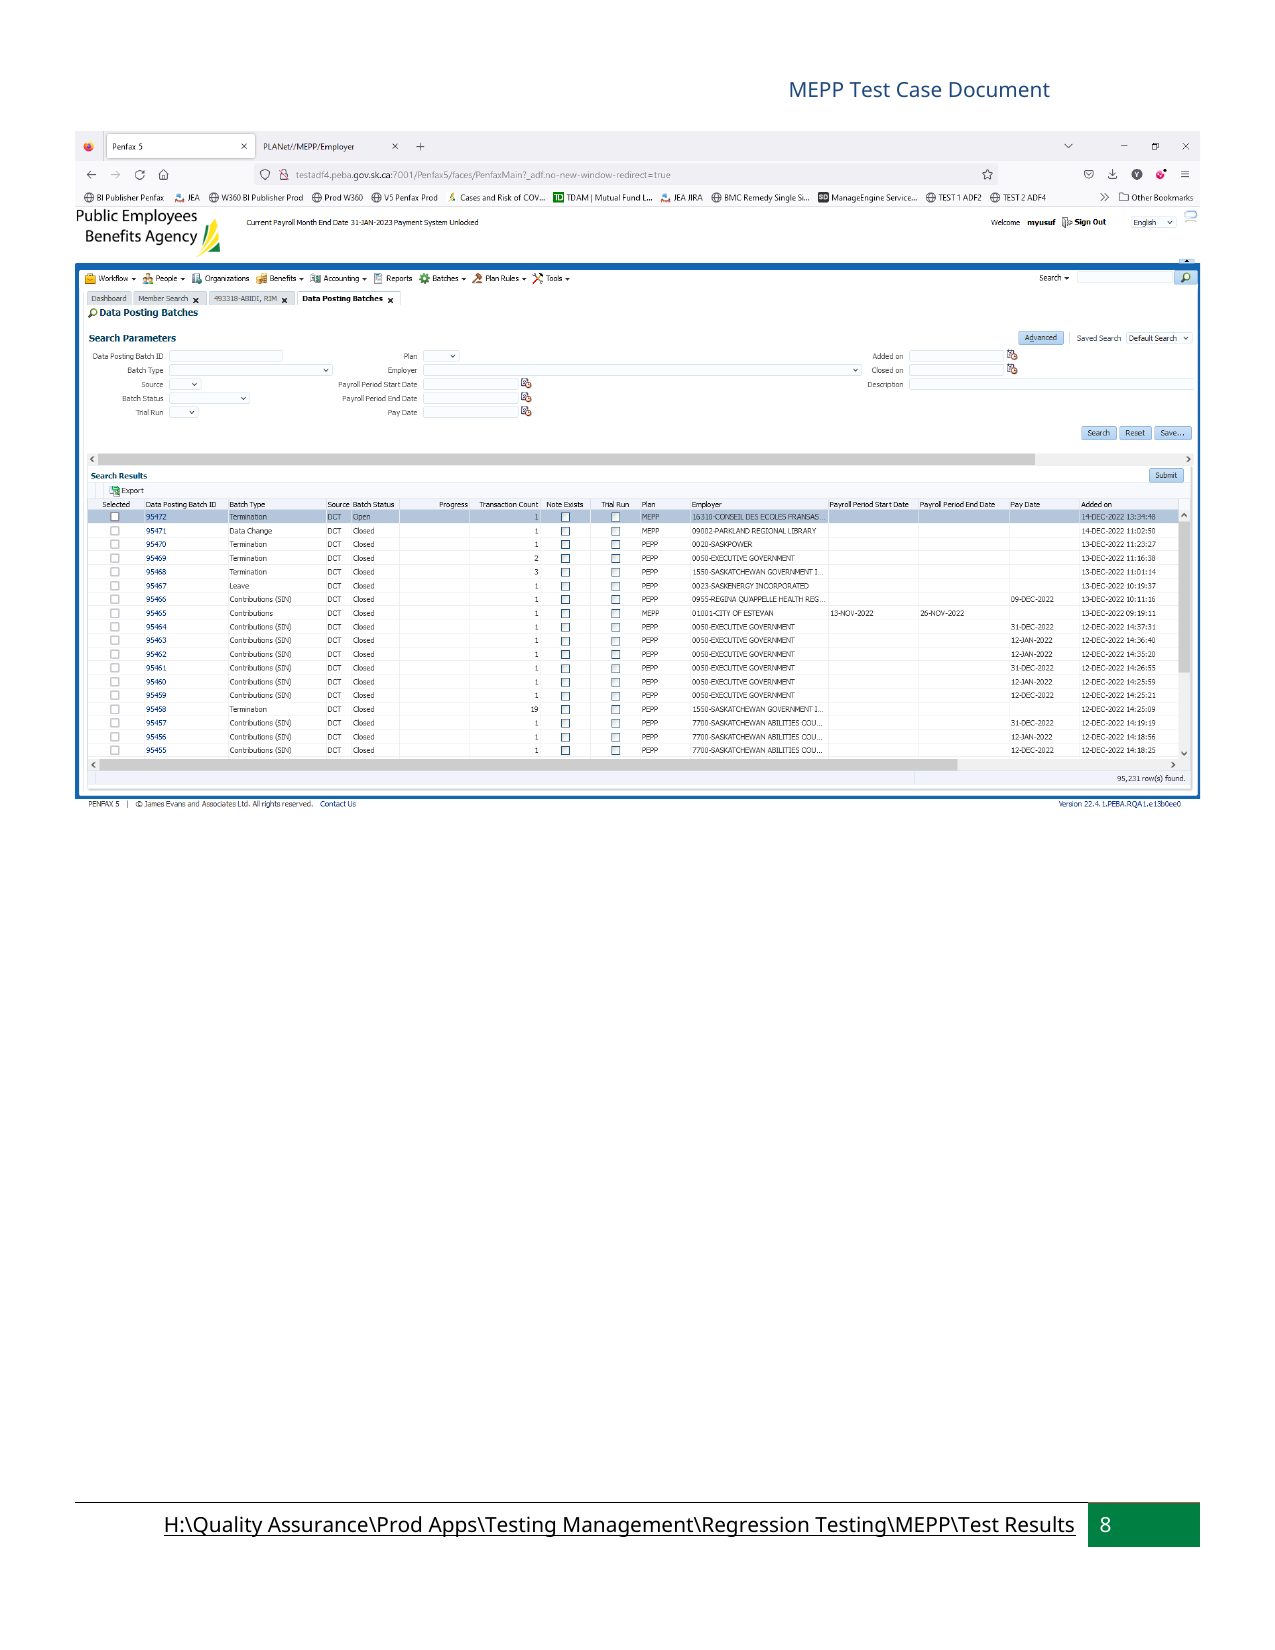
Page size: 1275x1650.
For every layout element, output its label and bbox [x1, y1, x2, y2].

picture [75, 131, 1200, 809]
